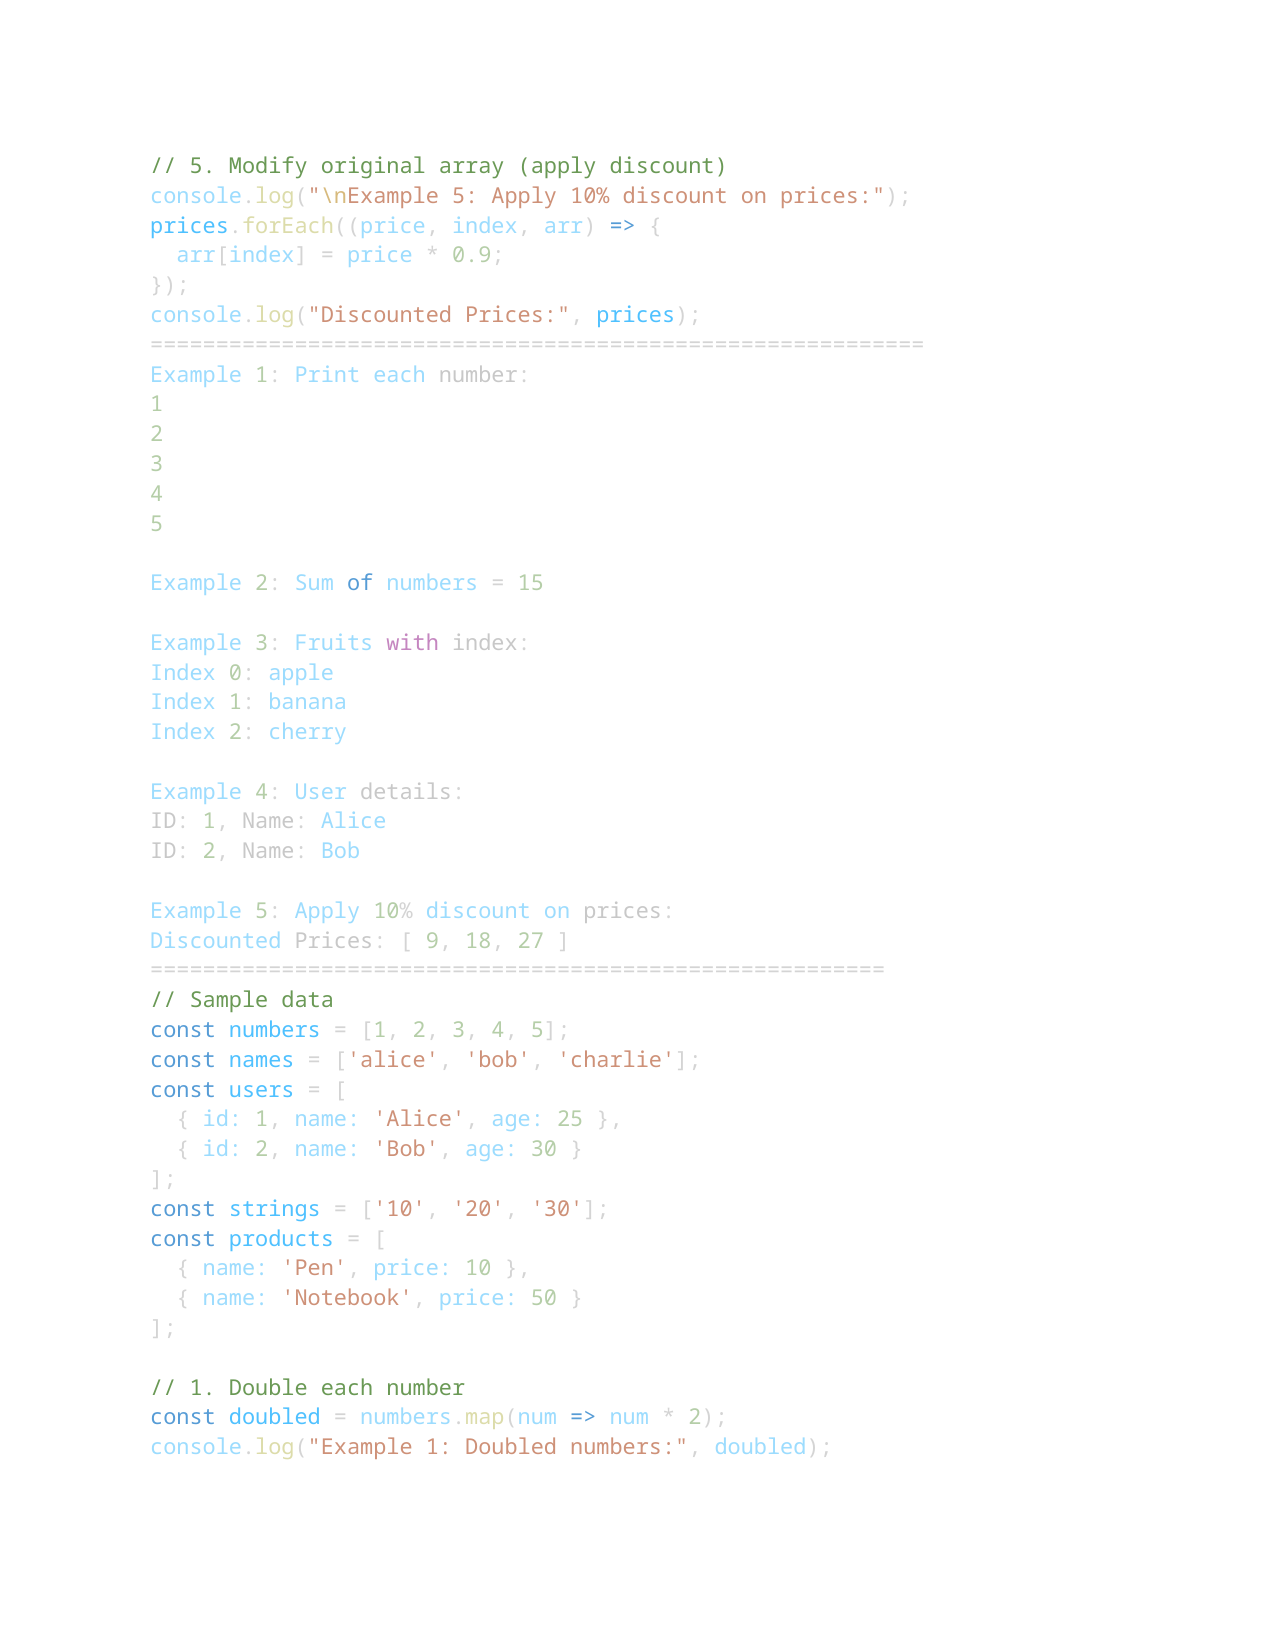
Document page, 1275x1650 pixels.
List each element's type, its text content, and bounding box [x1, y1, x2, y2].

text 5 [150, 507, 1125, 537]
text ======================================================== [150, 954, 1125, 984]
text ID: 2, Name: Bob [150, 835, 1125, 865]
text ID: 1, Name: Alice [150, 805, 1125, 835]
text Index 1: banana [150, 686, 1125, 716]
text { id: 2, name: 'Bob', age: 30 } [150, 1133, 1125, 1163]
text ]; [150, 1312, 1125, 1342]
text const numbers = [1, 2, 3, 4, 5]; [150, 1014, 1125, 1044]
text console.log("Discounted Prices:", prices); [150, 299, 1125, 329]
text prices.forEach((price, index, arr) => { [150, 209, 1125, 239]
text console.log("\nExample 5: Apply 10% discount on prices:"); [150, 180, 1125, 209]
text 1 [150, 388, 1125, 418]
text const names = ['alice', 'bob', 'charlie']; [150, 1044, 1125, 1073]
text 2 [150, 418, 1125, 448]
text // Sample data [150, 984, 1125, 1014]
text Example 1: Print each number: [150, 358, 1125, 388]
text { id: 1, name: 'Alice', age: 25 }, [150, 1103, 1125, 1133]
text const products = [ [150, 1222, 1125, 1252]
text 3 [150, 448, 1125, 478]
text Discounted Prices: [ 9, 18, 27 ] [150, 924, 1125, 954]
text const strings = ['10', '20', '30']; [150, 1193, 1125, 1222]
text arr[index] = price * 0.9; [150, 239, 1125, 269]
text // 5. Modify original array (apply discount) [150, 150, 1125, 180]
text Example 3: Fruits with index: [150, 627, 1125, 656]
text =========================================================== [150, 329, 1125, 358]
text }); [150, 269, 1125, 299]
text Example 4: User details: [150, 776, 1125, 805]
text { name: 'Notebook', price: 50 } [150, 1282, 1125, 1312]
text Index 2: cherry [150, 716, 1125, 746]
text ]; [150, 1163, 1125, 1193]
text const users = [ [150, 1073, 1125, 1103]
text Example 5: Apply 10% discount on prices: [150, 895, 1125, 924]
text // 1. Double each number [150, 1371, 1125, 1401]
text { name: 'Pen', price: 10 }, [150, 1252, 1125, 1282]
text console.log("Example 1: Doubled numbers:", doubled); [150, 1431, 1125, 1461]
text Index 0: apple [150, 656, 1125, 686]
text const doubled = numbers.map(num => num * 2); [150, 1401, 1125, 1431]
text Example 2: Sum of numbers = 15 [150, 567, 1125, 597]
text 4 [150, 478, 1125, 507]
